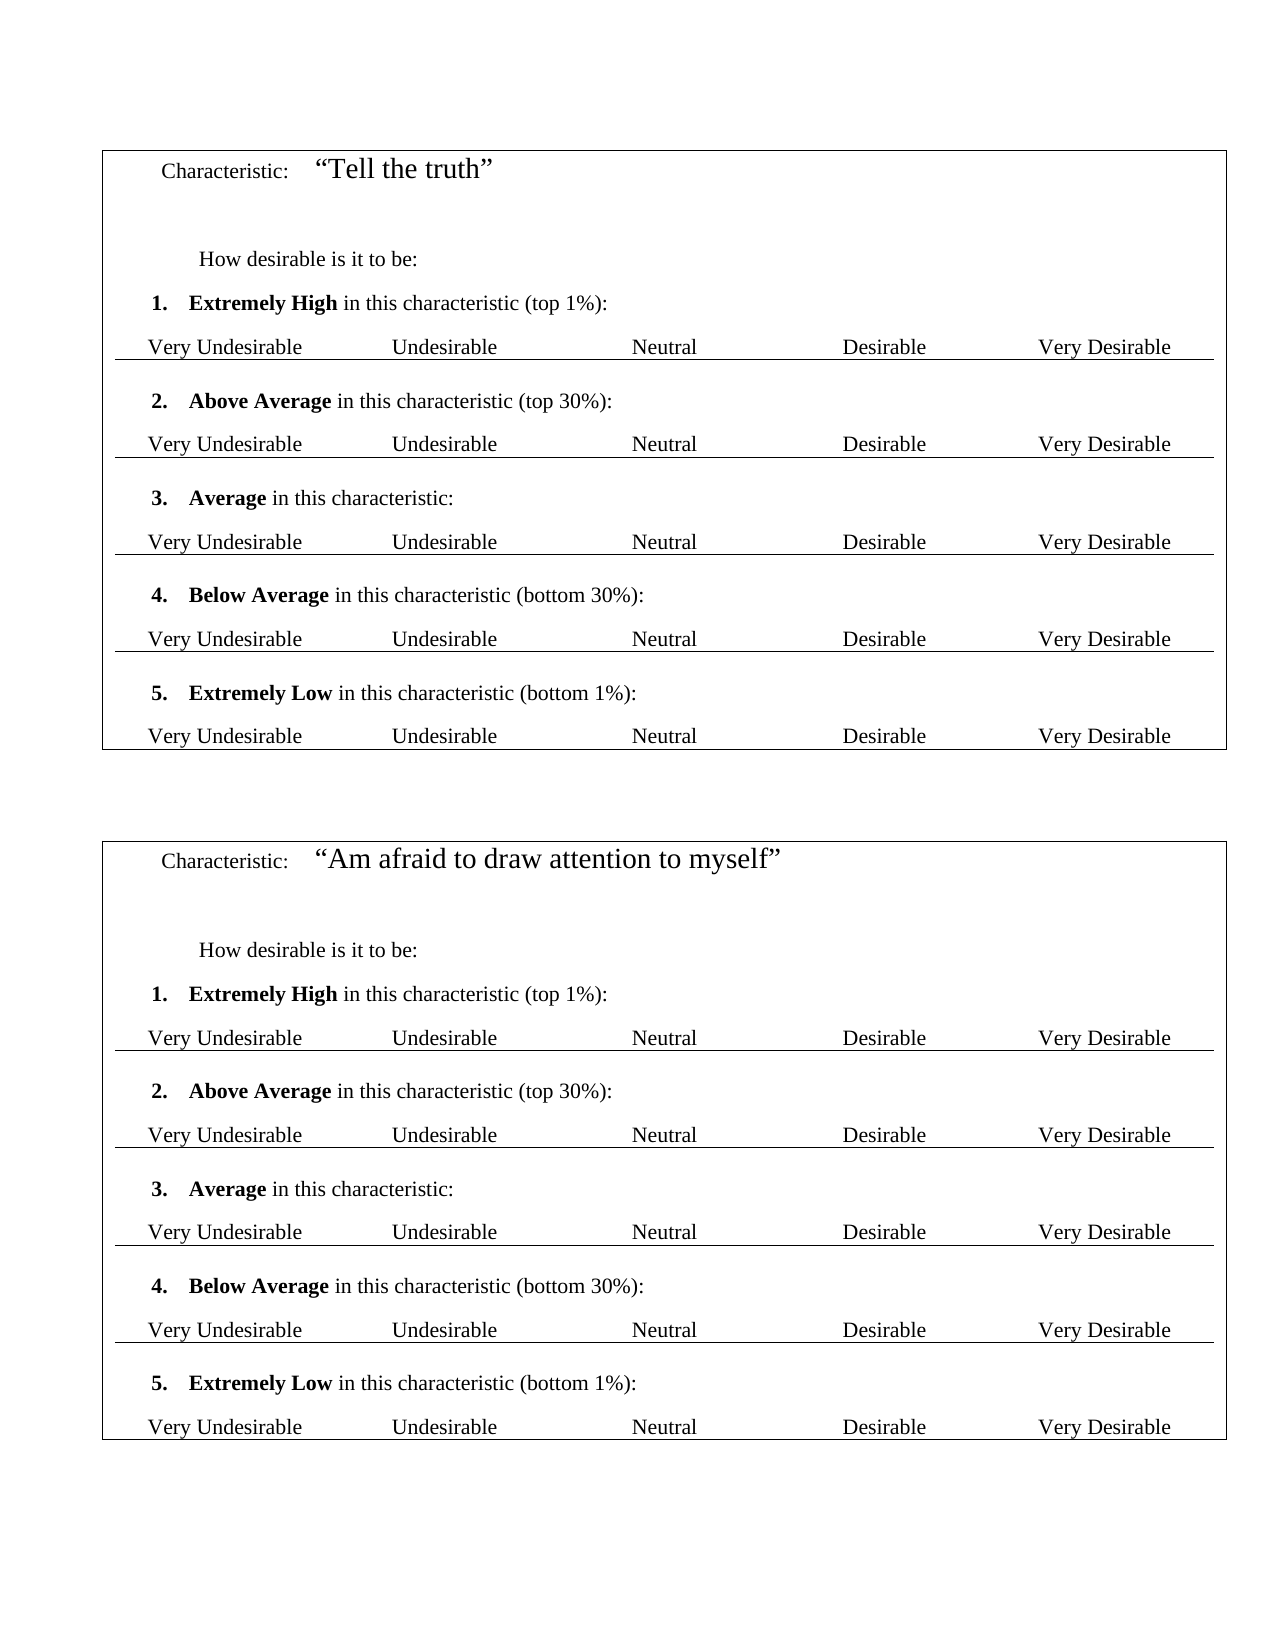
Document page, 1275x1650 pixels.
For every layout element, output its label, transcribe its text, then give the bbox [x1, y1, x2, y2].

table_header Characteristic: “Am afraid to draw attention to myself” How desirable is it to be: Extremely High in this characteristic (top 1%): Above Average in this characteristic (top 30%): Average in this characteristic: Below Average in this characteristic (bottom 30%): Extremely Low in this characteristic (bottom 1%): [103, 842, 1226, 1439]
table_header Characteristic: “Tell the truth” How desirable is it to be: Extremely High in this characteristic (top 1%): Above Average in this characteristic (top 30%): Average in this characteristic: Below Average in this characteristic (bottom 30%): Extremely Low in this characteristic (bottom 1%): [103, 151, 1226, 749]
